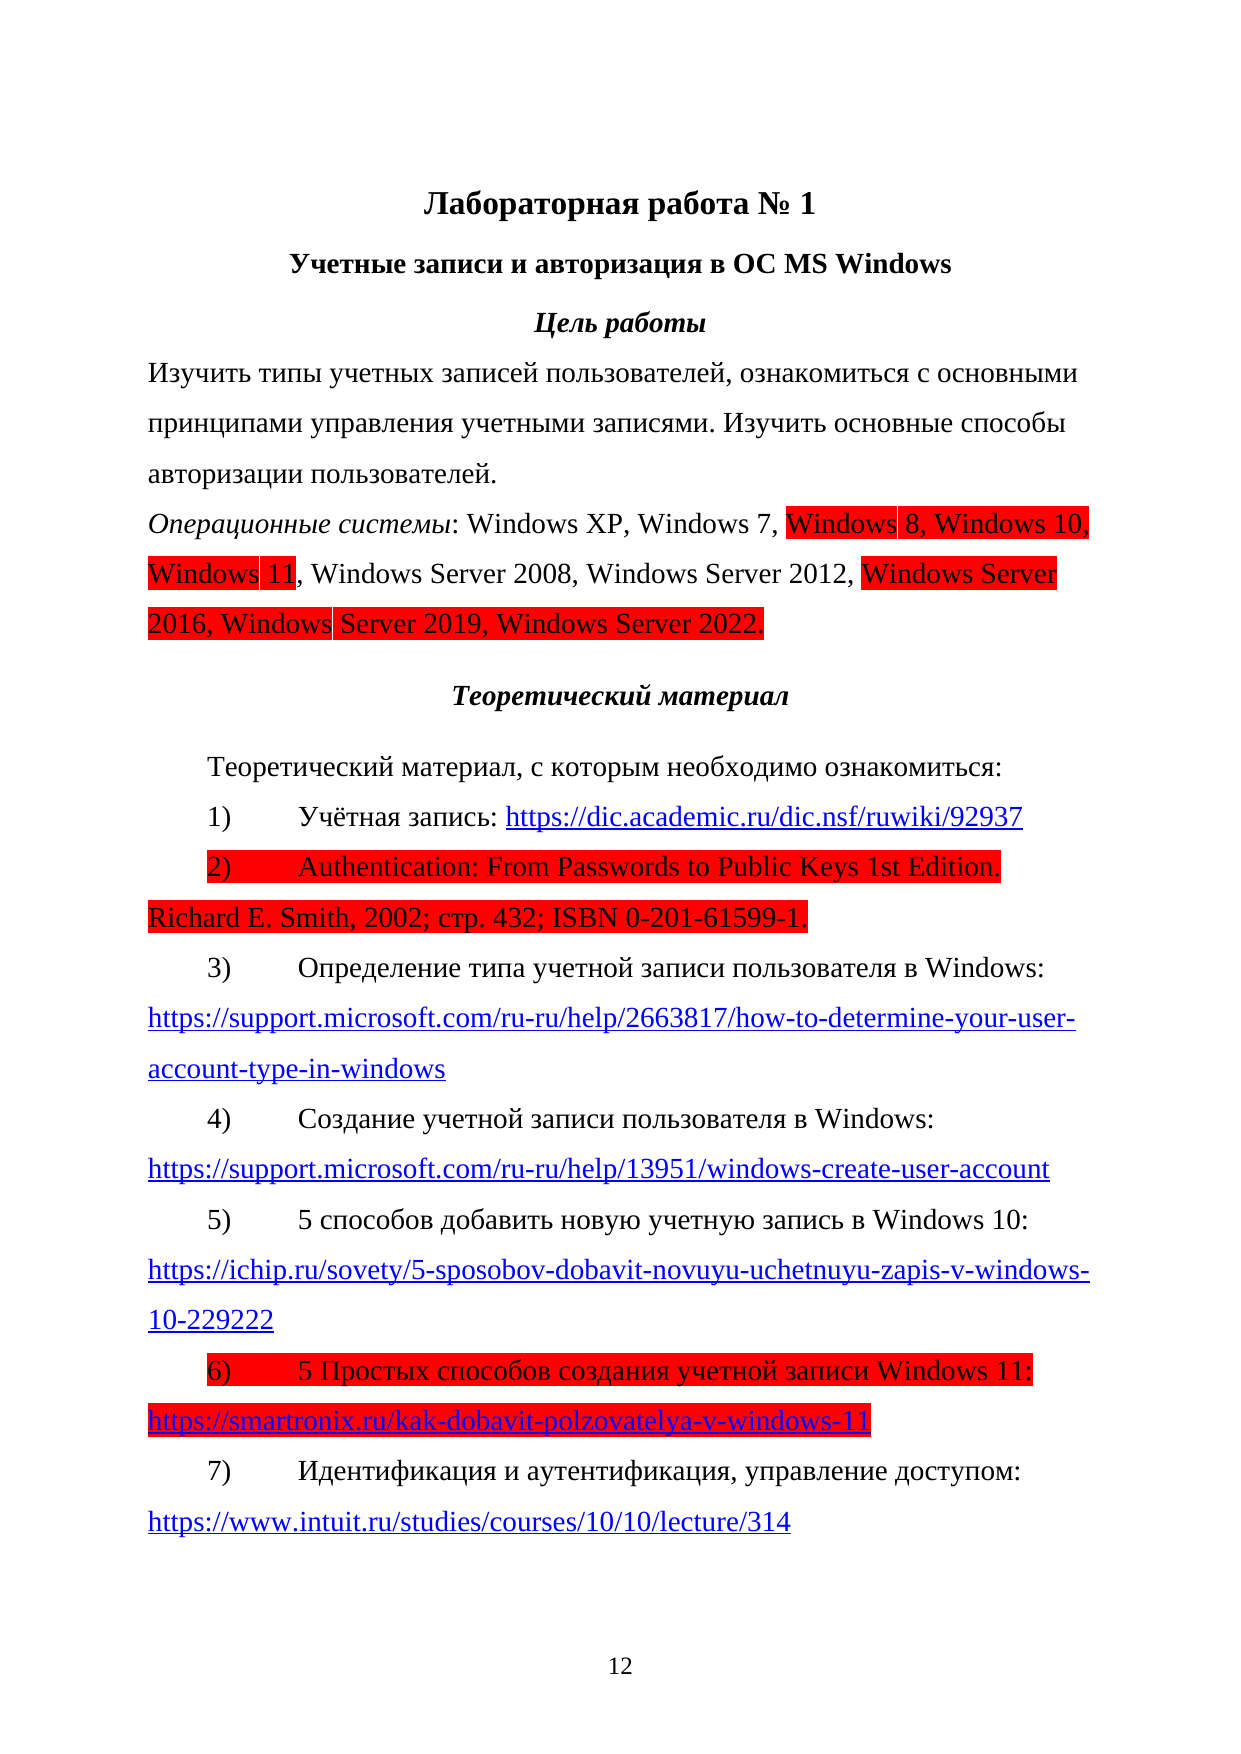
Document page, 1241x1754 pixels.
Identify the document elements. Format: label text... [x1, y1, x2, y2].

list Учётная запись: https://dic.academic.ru/dic.nsf/ruwiki/92937 [148, 799, 1092, 833]
subtitle Теоретический материал [148, 678, 1092, 711]
text Изучить типы учетных записей пользователей, ознакомиться с основными принципами управления учетными записями. Изучить основные способы авторизации пользователей. [148, 355, 1092, 489]
list 5 Простых способов создания учетной записи Windows 11: https://smartronix.ru/kak-dobavit-polzovatelya-v-windows-11 [148, 1353, 1092, 1437]
list Создание учетной записи пользователя в Windows: https://support.microsoft.com/ru-ru/help/13951/windows-create-user-account [148, 1101, 1092, 1185]
list Определение типа учетной записи пользователя в Windows: https://support.microsoft.com/ru-ru/help/2663817/how-to-determine-your-user-account-type-in-windows [148, 950, 1092, 1084]
list 5 способов добавить новую учетную запись в Windows 10: https://ichip.ru/sovety/5-sposobov-dobavit-novuyu-uchetnuyu-zapis-v-windows-10-229222 [148, 1202, 1092, 1336]
text Теоретический материал, с которым необходимо ознакомиться: [148, 749, 1092, 782]
subtitle Учетные записи и авторизация в ОС MS Windows [148, 246, 1092, 280]
list Authentication: From Passwords to Public Keys 1st Edition. Richard E. Smith, 2002; стр. 432; ISBN 0-201-61599-1. [148, 849, 1092, 933]
list Идентификация и аутентификация, управление доступом: https://www.intuit.ru/studies/courses/10/10/lecture/314 [148, 1453, 1092, 1537]
text Операционные системы: Windows XP, Windows 7, Windows 8, Windows 10, Windows 11, Windows Server 2008, Windows Server 2012, Windows Server 2016, Windows Server 2019, Windows Server 2022. [148, 506, 1092, 640]
subtitle Лабораторная работа № 1 [148, 183, 1092, 221]
text Цель работы [148, 305, 1092, 338]
